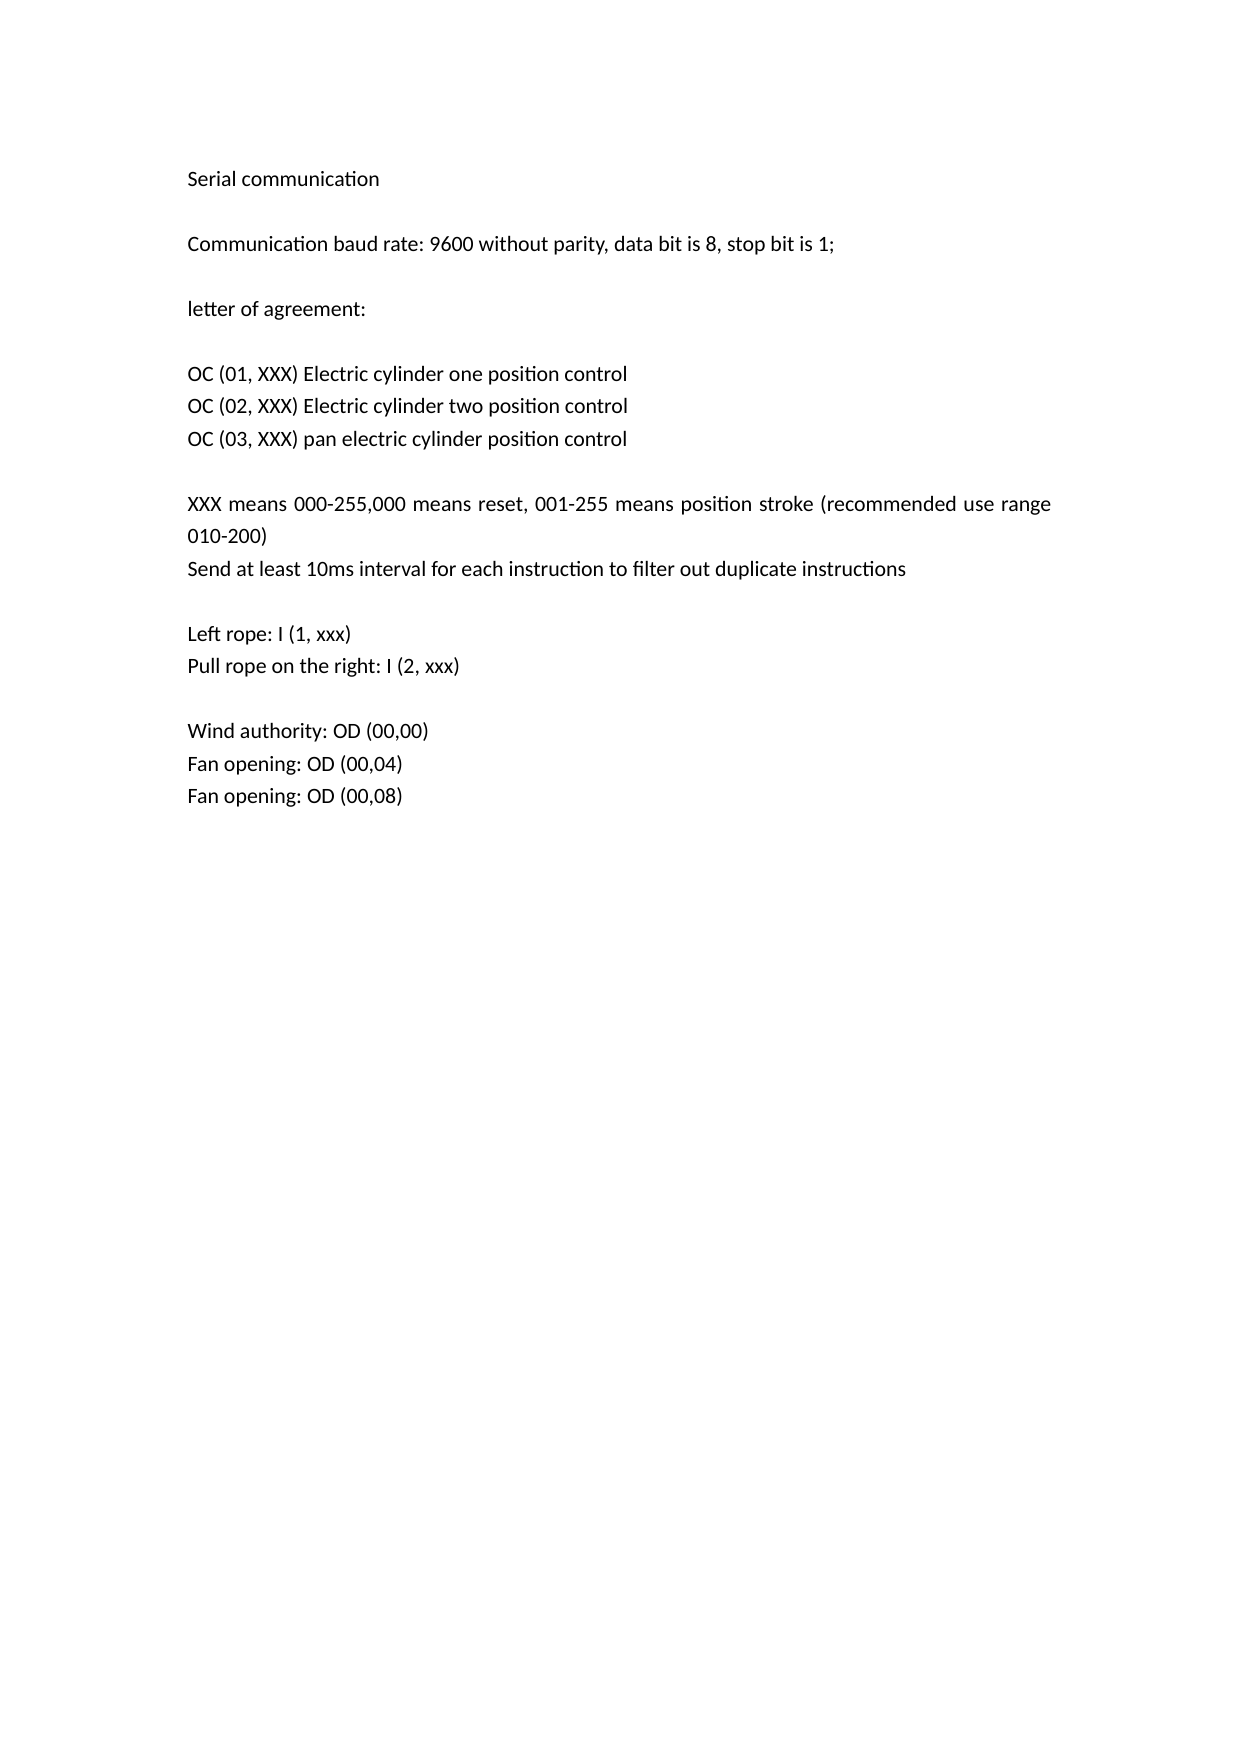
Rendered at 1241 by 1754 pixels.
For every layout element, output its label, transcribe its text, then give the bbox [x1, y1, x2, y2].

text Fan opening: OD (00,04) [187, 747, 1053, 779]
text Fan opening: OD (00,08) [187, 779, 1053, 812]
text Pull rope on the right: I (2, xxx) [187, 649, 1053, 682]
text Communication baud rate: 9600 without parity, data bit is 8, stop bit is 1; [187, 227, 1053, 259]
text XXX means 000-255,000 means reset, 001-255 means position stroke (recommended use range 010-200) [187, 487, 1053, 552]
text OC (02, XXX) Electric cylinder two position control [187, 389, 1053, 422]
text Left rope: I (1, xxx) [187, 617, 1053, 649]
text OC (01, XXX) Electric cylinder one position control [187, 357, 1053, 389]
text Wind authority: OD (00,00) [187, 714, 1053, 747]
text OC (03, XXX) pan electric cylinder position control [187, 422, 1053, 454]
text Serial communication [187, 162, 1053, 194]
text Send at least 10ms interval for each instruction to filter out duplicate instructions [187, 552, 1053, 584]
text letter of agreement: [187, 292, 1053, 324]
